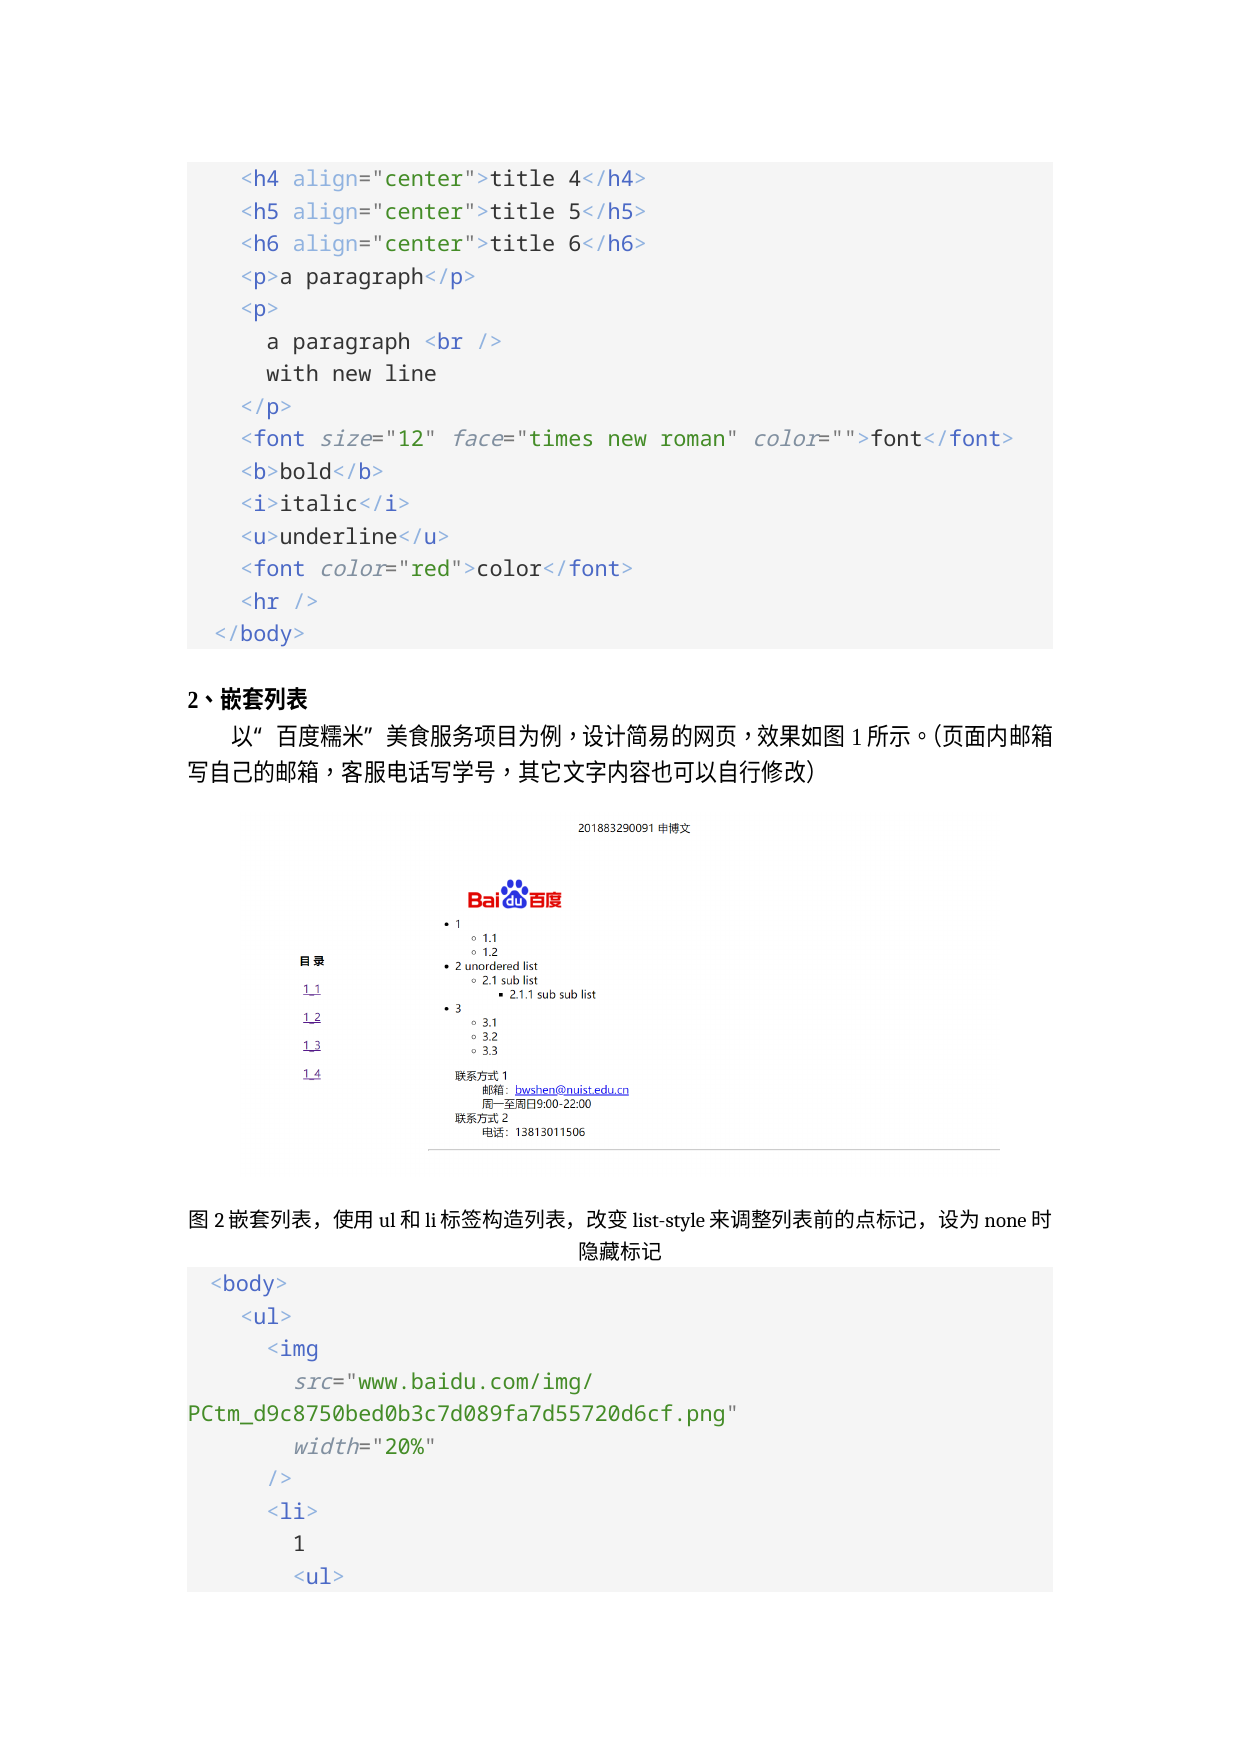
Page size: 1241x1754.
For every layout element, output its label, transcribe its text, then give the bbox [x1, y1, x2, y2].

text <li> [187, 1494, 1053, 1527]
text a paragraph <br /> [187, 324, 1053, 357]
text <i>italic</i> [187, 487, 1053, 519]
text <p>a paragraph</p> [187, 259, 1053, 292]
text <ul> [187, 1299, 1053, 1332]
text </p> [187, 389, 1053, 422]
text <h4 align="center">title 4</h4> [187, 162, 1053, 194]
picture [240, 812, 1000, 1177]
text <hr /> [187, 584, 1053, 617]
text <font size="12" face="times new roman" color="">font</font> [187, 422, 1053, 454]
text width="20%" [187, 1429, 1053, 1462]
text <body> [187, 1267, 1053, 1299]
text <font color="red">color</font> [187, 552, 1053, 584]
text <u>underline</u> [187, 519, 1053, 552]
text </body> [187, 617, 1053, 649]
text 图 2 嵌套列表，使用ul和li标签构造列表，改变list-style来调整列表前的点标记，设为none时隐藏标记 [187, 1202, 1053, 1267]
text <h6 align="center">title 6</h6> [187, 227, 1053, 259]
text <p> [187, 292, 1053, 324]
text <h5 align="center">title 5</h5> [187, 194, 1053, 227]
text /> [187, 1462, 1053, 1494]
text with new line [187, 357, 1053, 389]
text <ul> [187, 1559, 1053, 1592]
text src="www.baidu.com/img/PCtm_d9c8750bed0b3c7d089fa7d55720d6cf.png" [187, 1364, 1053, 1429]
text <b>bold</b> [187, 454, 1053, 487]
text <img [187, 1332, 1053, 1364]
text 1 [187, 1527, 1053, 1559]
